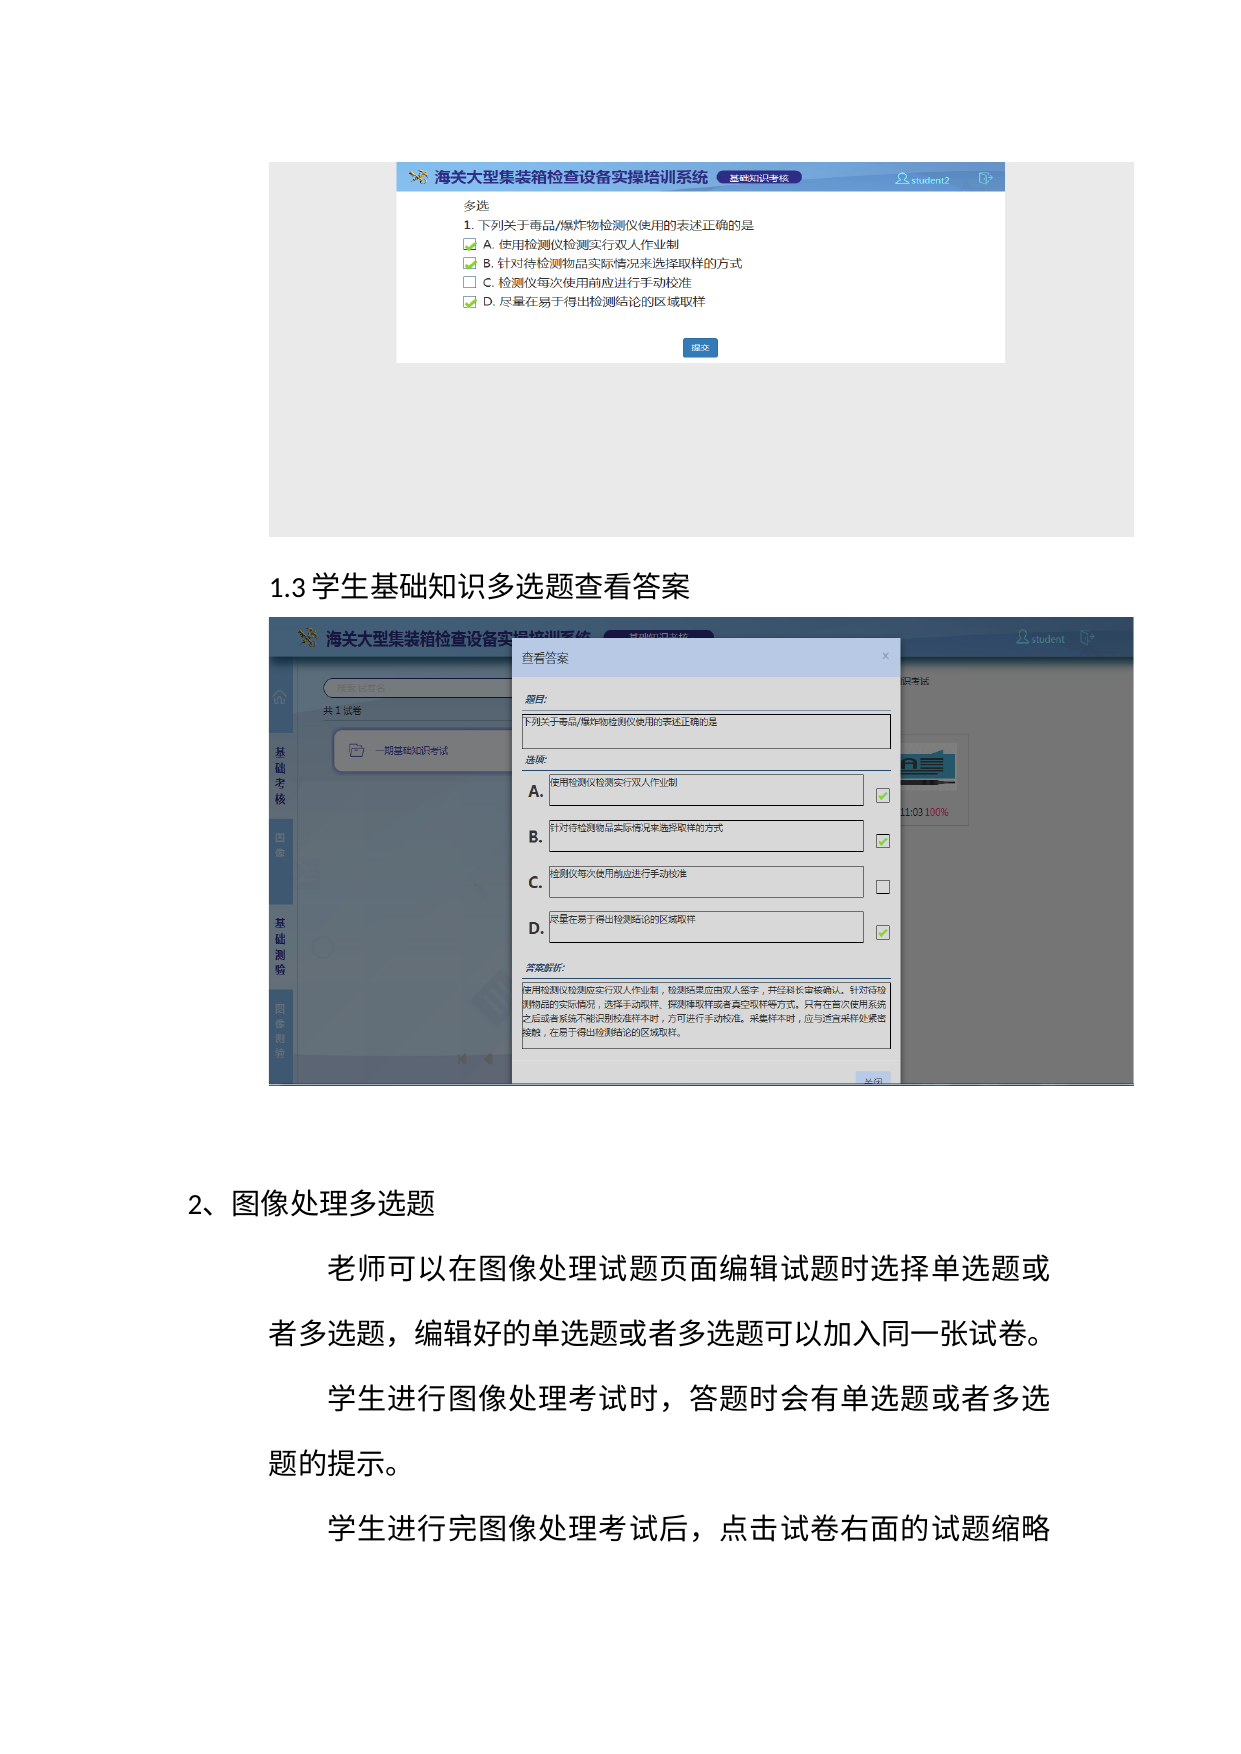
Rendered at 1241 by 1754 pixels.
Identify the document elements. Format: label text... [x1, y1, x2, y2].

list 学生进行图像处理考试时，答题时会有单选题或者多选题的提示。 [269, 1364, 1053, 1494]
list 老师可以在图像处理试题页面编辑试题时选择单选题或者多选题，编辑好的单选题或者多选题可以加入同一张试卷。 [269, 1234, 1053, 1364]
picture [268, 617, 1134, 1086]
text 2、图像处理多选题 [187, 1169, 1053, 1234]
list 1.3学生基础知识多选题查看答案 [269, 552, 1053, 617]
picture [268, 162, 1134, 537]
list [269, 1494, 1053, 1559]
